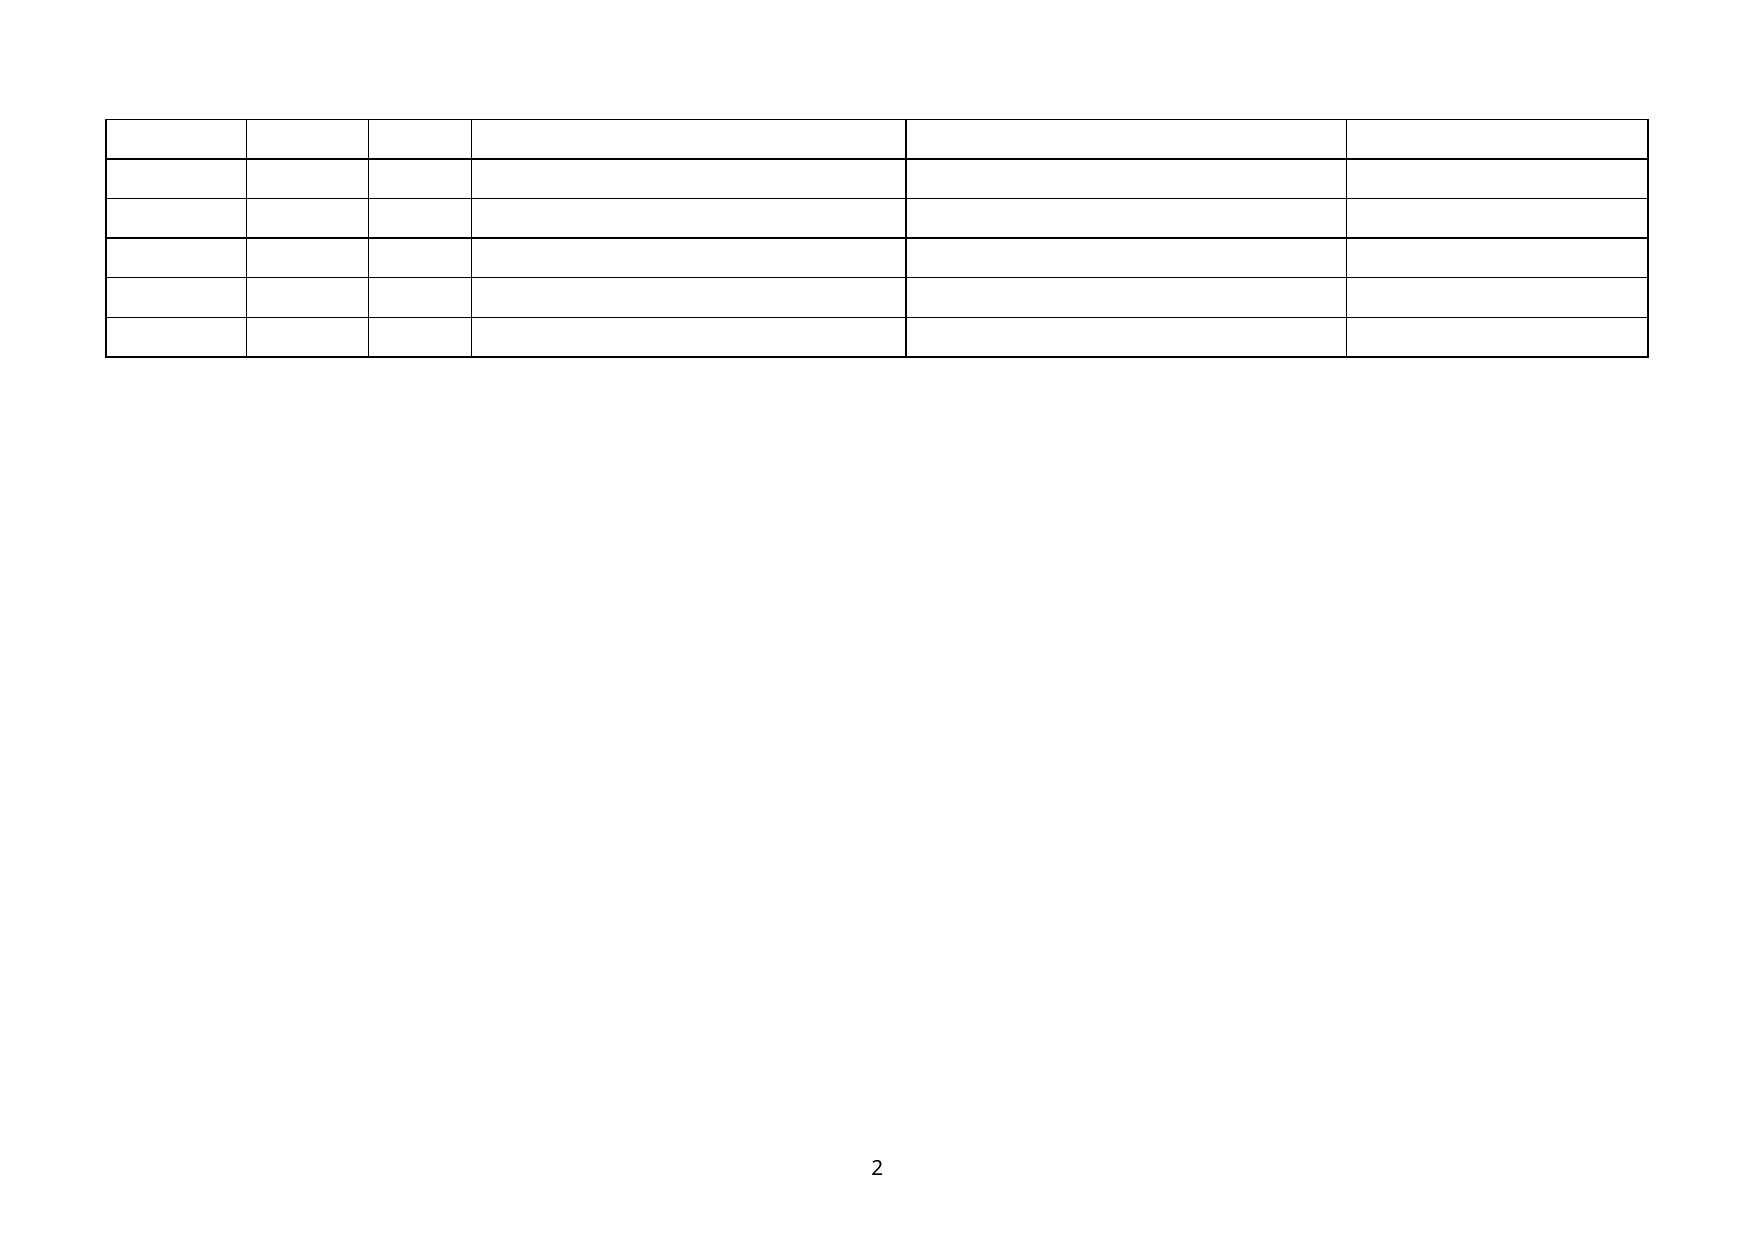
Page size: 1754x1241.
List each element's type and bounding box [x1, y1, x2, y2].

table_cell [472, 199, 905, 237]
table_cell [369, 120, 471, 158]
table_cell [369, 199, 471, 237]
table_cell [107, 120, 246, 158]
table_cell [907, 199, 1346, 237]
table_cell [369, 239, 471, 277]
table_cell [907, 120, 1346, 158]
table_cell [369, 318, 471, 356]
table_cell [1347, 199, 1647, 237]
table_cell [907, 239, 1346, 277]
table_cell [1347, 160, 1647, 198]
table_cell [907, 278, 1346, 316]
table_cell [907, 318, 1346, 356]
table_cell [1347, 278, 1647, 316]
table_cell [1347, 120, 1647, 158]
table_cell [472, 278, 905, 316]
table_cell [107, 239, 246, 277]
table_cell [247, 199, 368, 237]
table_cell [472, 120, 905, 158]
table_cell [107, 160, 246, 198]
table_cell [247, 278, 368, 316]
table_cell [247, 160, 368, 198]
table_cell [1347, 239, 1647, 277]
table_cell [1347, 318, 1647, 356]
table_cell [247, 318, 368, 356]
table_cell [369, 160, 471, 198]
table_cell [247, 120, 368, 158]
table_cell [472, 160, 905, 198]
table_cell [907, 160, 1346, 198]
table_cell [107, 199, 246, 237]
table_cell [472, 318, 905, 356]
table_cell [107, 318, 246, 356]
table_cell [472, 239, 905, 277]
table_cell [369, 278, 471, 316]
table_cell [247, 239, 368, 277]
table_cell [107, 278, 246, 316]
